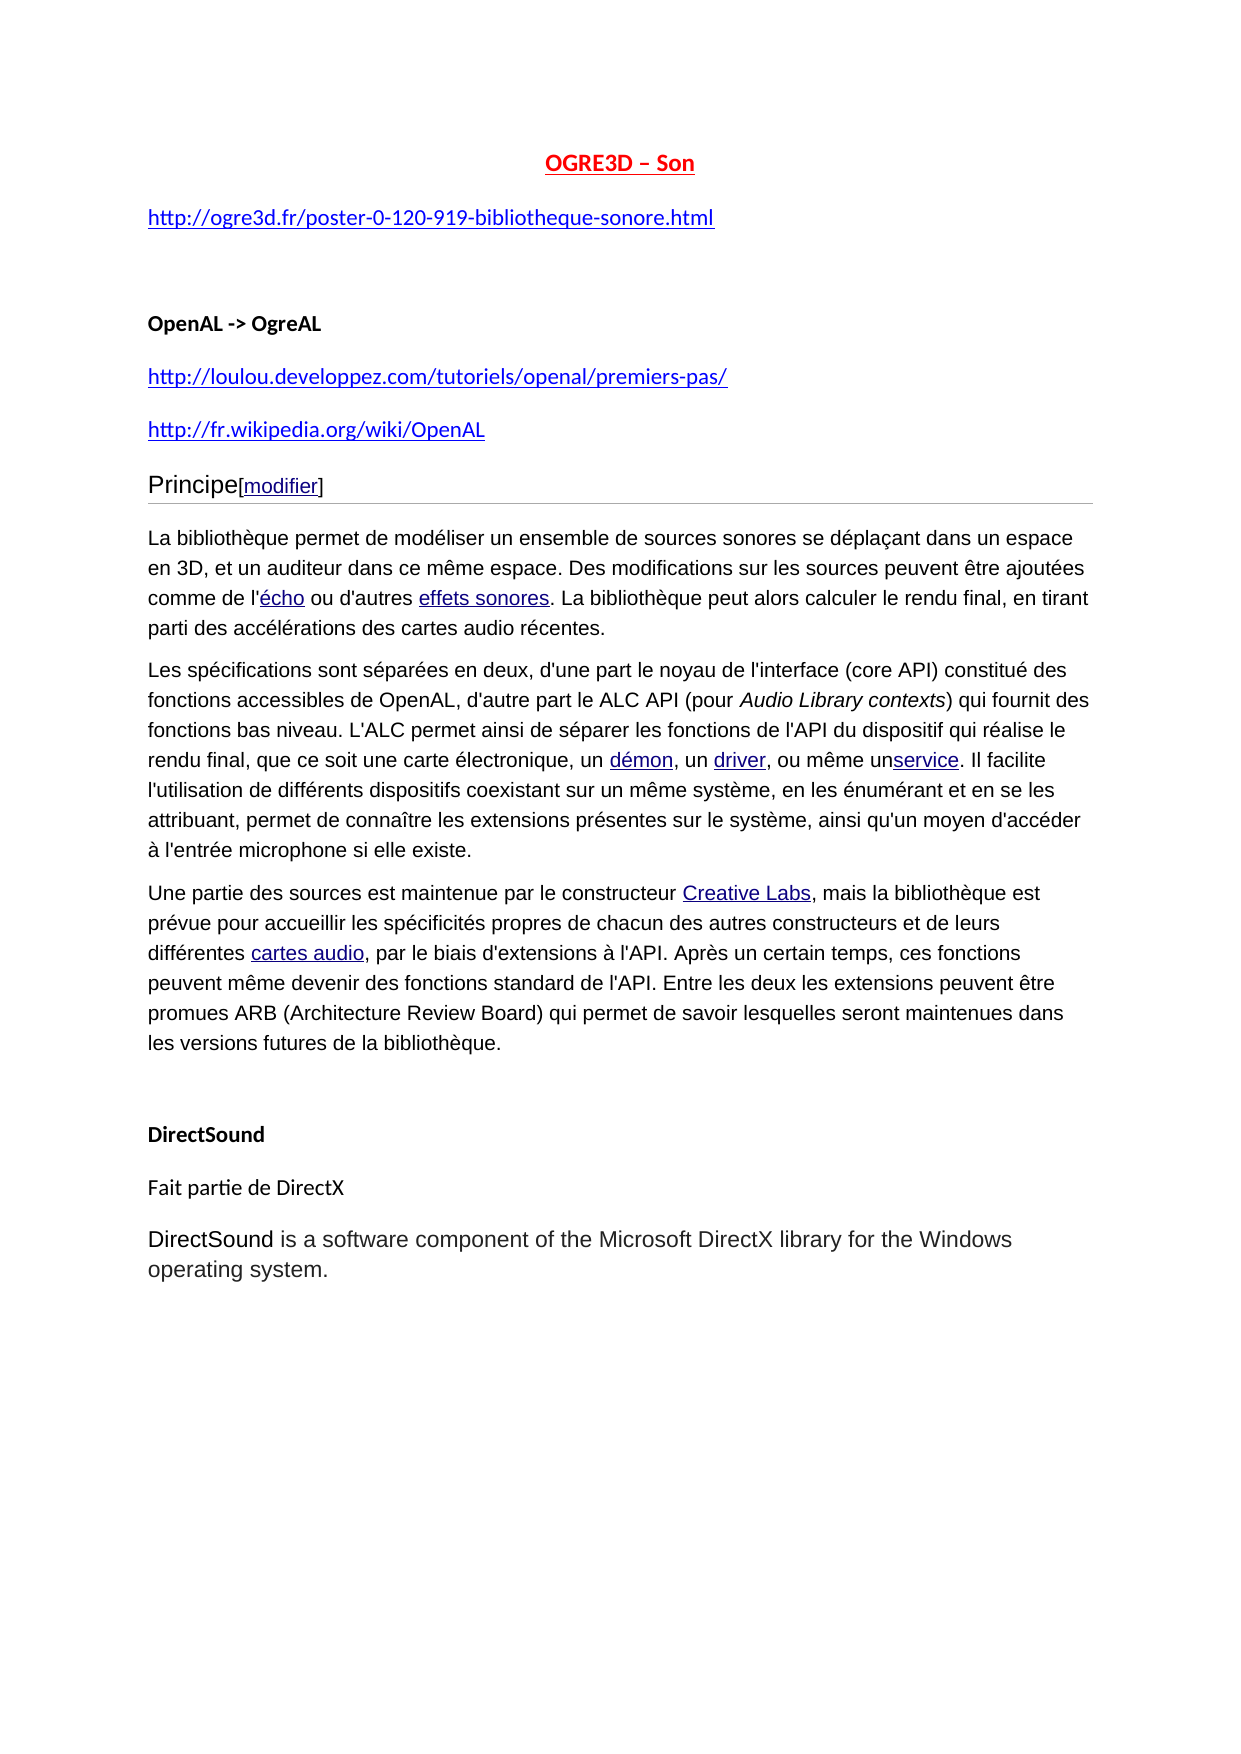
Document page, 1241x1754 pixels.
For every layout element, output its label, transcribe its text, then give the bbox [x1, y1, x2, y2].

text OpenAL -> OgreAL [148, 309, 1093, 337]
text http://ogre3d.fr/poster-0-120-919-bibliotheque-sonore.html [148, 203, 1093, 231]
text http://loulou.developpez.com/tutoriels/openal/premiers-pas/ [148, 362, 1093, 391]
text DirectSound [148, 1120, 1093, 1148]
text Une partie des sources est maintenue par le constructeur Creative Labs, mais la bibliothèque est prévue pour accueillir les spécificités propres de chacun des autres constructeurs et de leurs différentes cartes audio, par le biais d'extensions à l'API. Après un certain temps, ces fonctions peuvent même devenir des fonctions standard de l'API. Entre les deux les extensions peuvent être promues ARB (Architecture Review Board) qui permet de savoir lesquelles seront maintenues dans les versions futures de la bibliothèque. [148, 874, 1093, 1054]
text Fait partie de DirectX [148, 1173, 1093, 1201]
text OGRE3D – Son [148, 148, 1093, 178]
text Les spécifications sont séparées en deux, d'une part le noyau de l'interface (core API) constitué des fonctions accessibles de OpenAL, d'autre part le ALC API (pour Audio Library contexts) qui fournit des fonctions bas niveau. L'ALC permet ainsi de séparer les fonctions de l'API du dispositif qui réalise le rendu final, que ce soit une carte électronique, un démon, un driver, ou même unservice. Il facilite l'utilisation de différents dispositifs coexistant sur un même système, en les énumérant et en se les attribuant, permet de connaître les extensions présentes sur le système, ainsi qu'un moyen d'accéder à l'entrée microphone si elle existe. [148, 652, 1093, 862]
text La bibliothèque permet de modéliser un ensemble de sources sonores se déplaçant dans un espace en 3D, et un auditeur dans ce même espace. Des modifications sur les sources peuvent être ajoutées comme de l'écho ou d'autres effets sonores. La bibliothèque peut alors calculer le rendu final, en tirant parti des accélérations des cartes audio récentes. [148, 519, 1093, 639]
text http://fr.wikipedia.org/wiki/OpenAL [148, 416, 1093, 443]
subtitle Principe[modifier] [148, 468, 1093, 503]
text DirectSound is a software component of the Microsoft DirectX library for the Windows operating system. [148, 1226, 1093, 1282]
